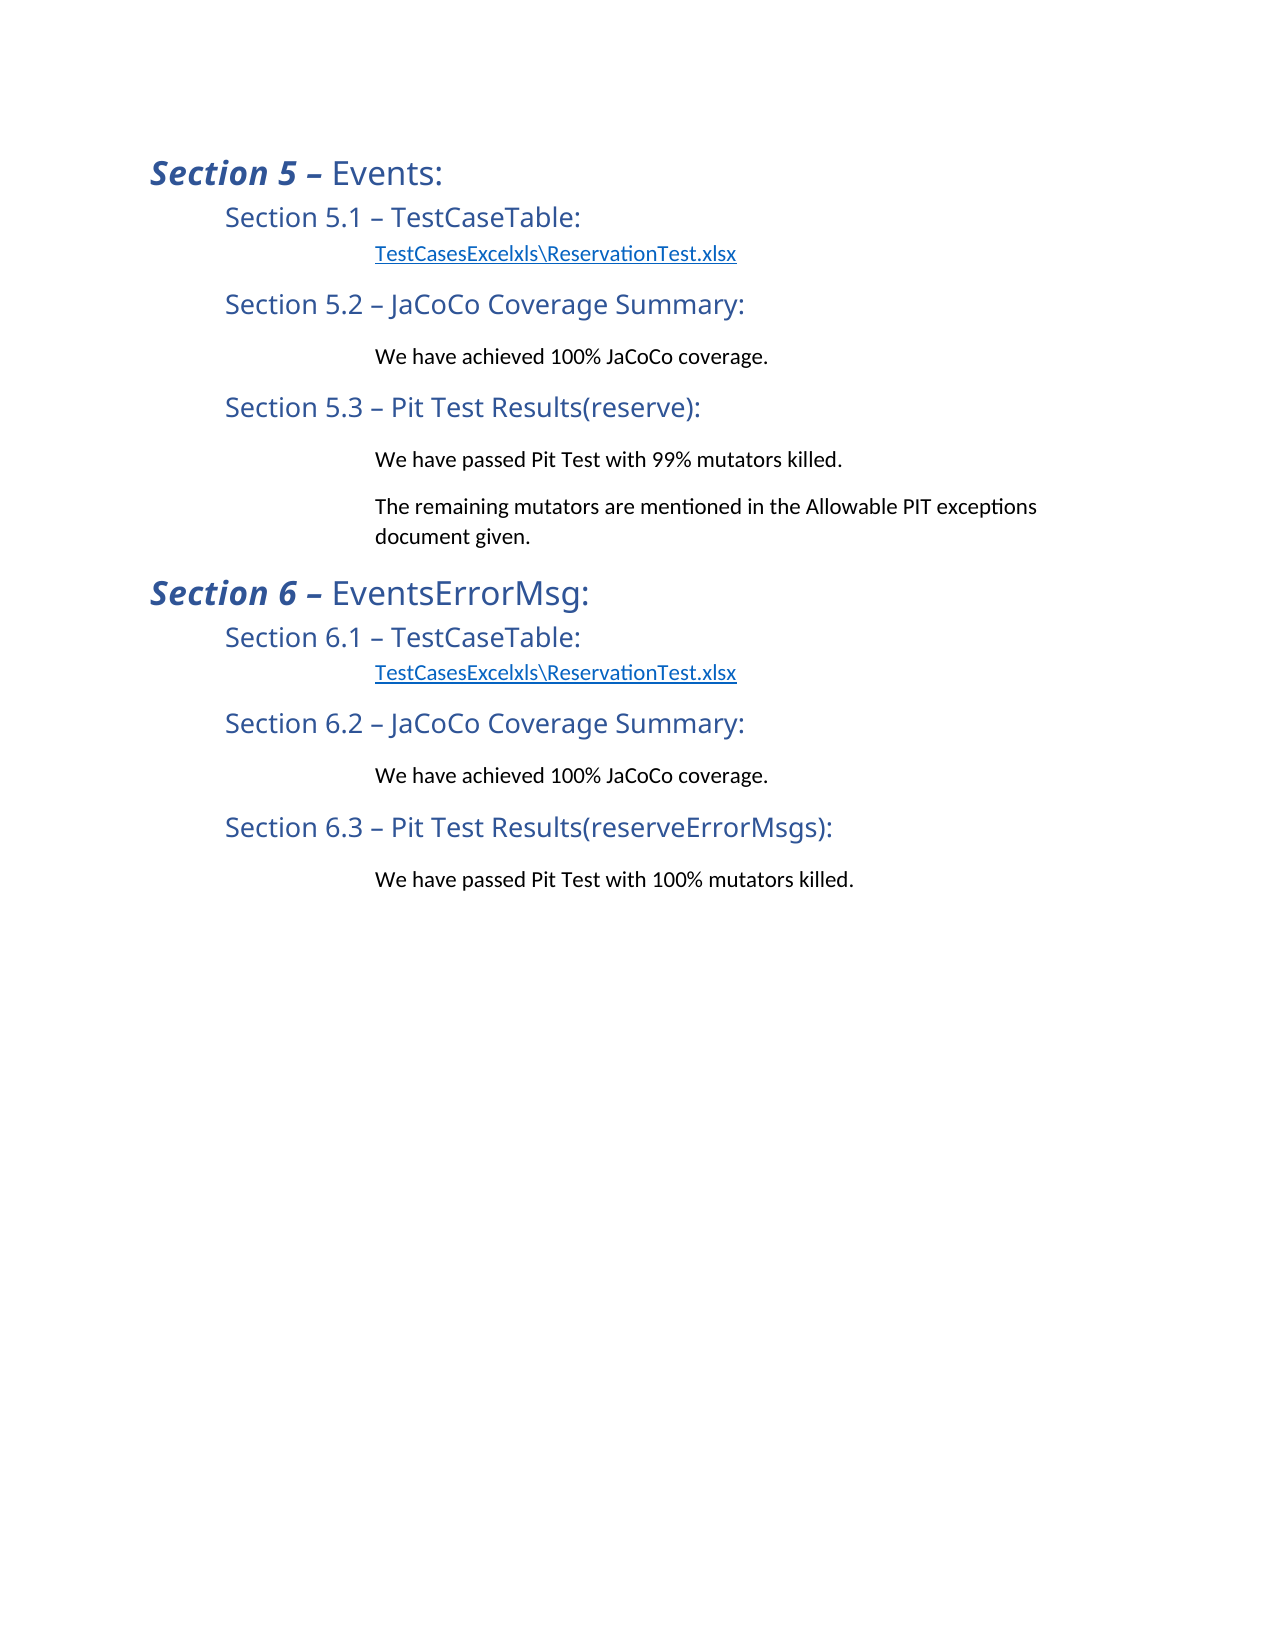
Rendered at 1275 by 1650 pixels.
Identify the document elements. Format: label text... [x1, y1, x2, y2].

text We have passed Pit Test with 99% mutators killed. [375, 445, 1125, 473]
text Section 6.3 – Pit Test Results(reserveErrorMsgs): [225, 808, 1125, 845]
text We have passed Pit Test with 100% mutators killed. [375, 865, 1125, 893]
text TestCasesExcelxls\ReservationTest.xlsx [300, 239, 1125, 267]
text Section 5.3 – Pit Test Results(reserve): [225, 389, 1125, 426]
text Section 6.2 – JaCoCo Coverage Summary: [225, 705, 1125, 742]
subtitle Section 5.1 – TestCaseTable: [225, 199, 1125, 236]
subtitle Section 5 – Events: [150, 150, 1125, 195]
text We have achieved 100% JaCoCo coverage. [375, 761, 1125, 789]
subtitle Section 6.1 – TestCaseTable: [225, 618, 1125, 655]
text We have achieved 100% JaCoCo coverage. [375, 342, 1125, 370]
text The remaining mutators are mentioned in the Allowable PIT exceptions document given. [375, 492, 1125, 551]
text TestCasesExcelxls\ReservationTest.xlsx [300, 658, 1125, 686]
text Section 5.2 – JaCoCo Coverage Summary: [225, 286, 1125, 322]
subtitle Section 6 – EventsErrorMsg: [150, 569, 1125, 615]
